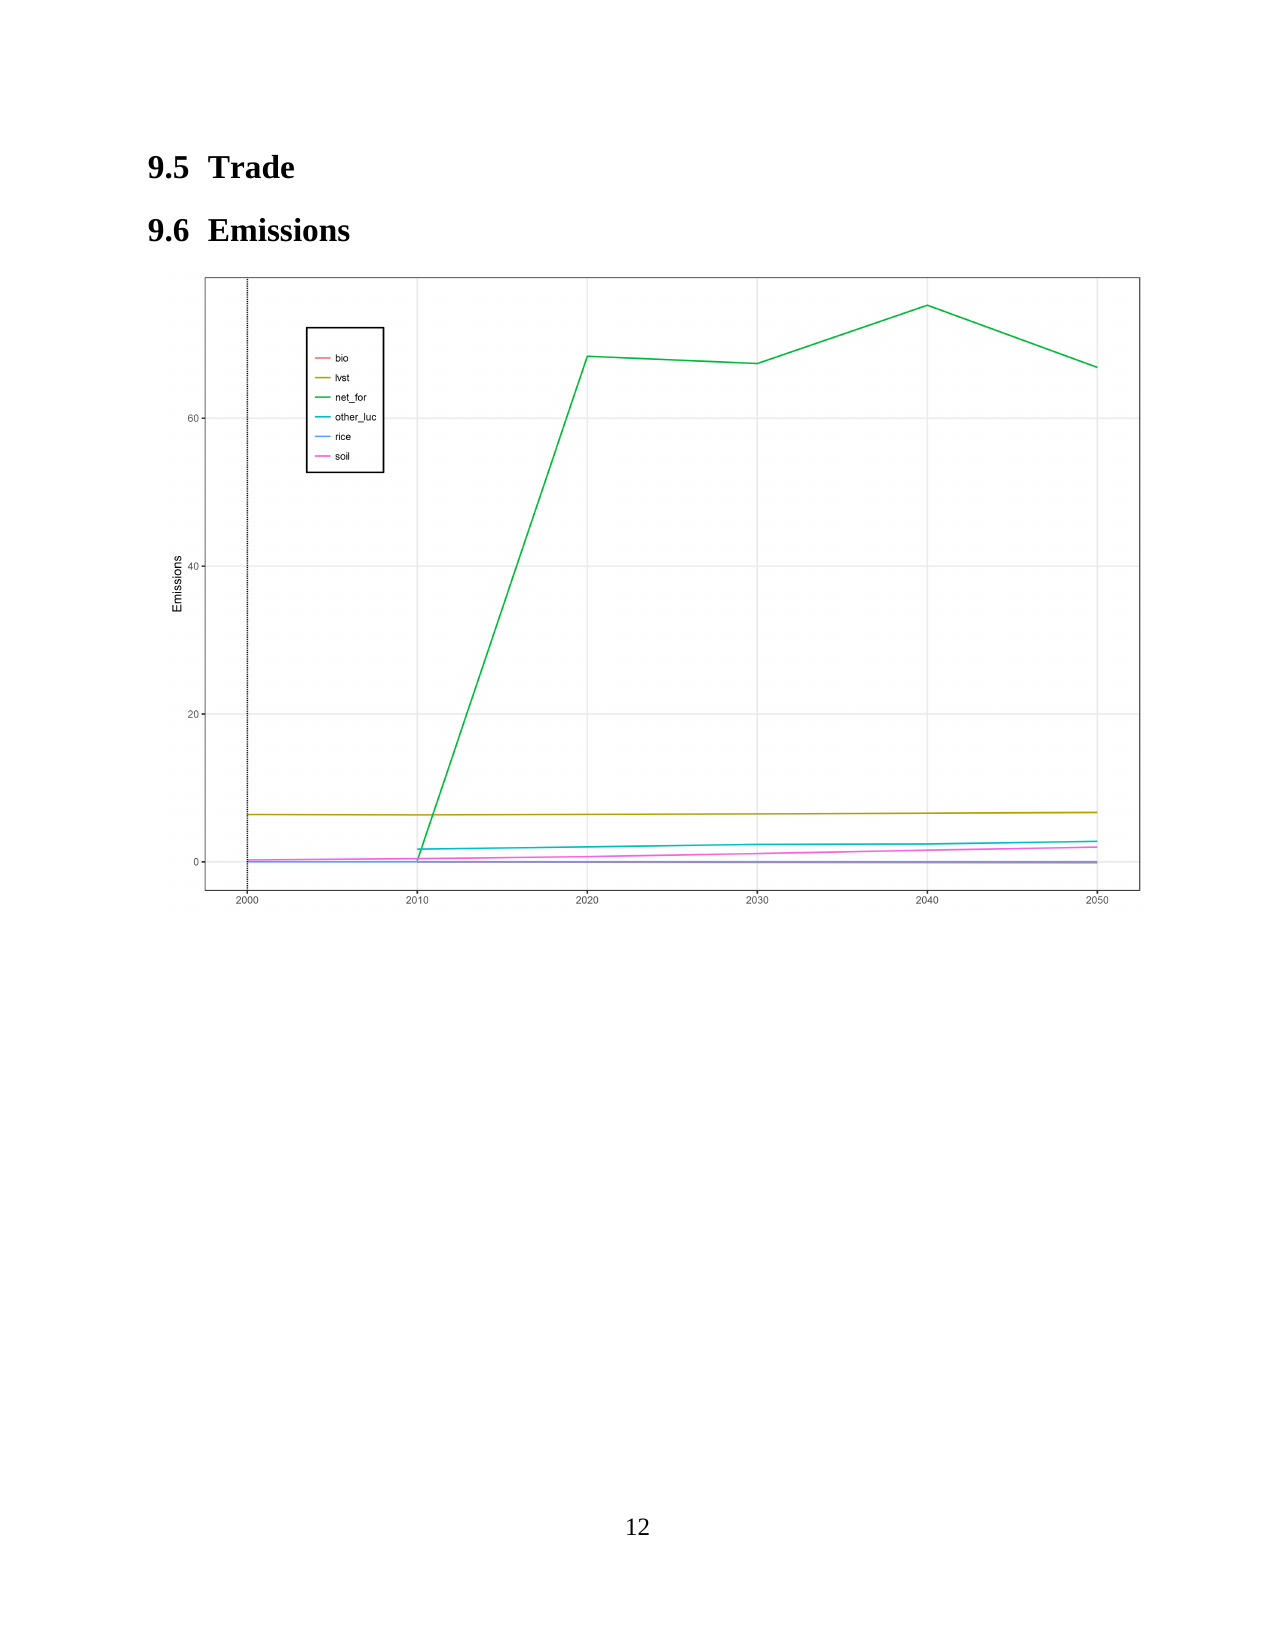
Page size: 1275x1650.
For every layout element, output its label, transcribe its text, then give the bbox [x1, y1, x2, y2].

subtitle Emissions [148, 211, 1127, 249]
picture [166, 271, 1146, 925]
subtitle Trade [148, 148, 1127, 186]
